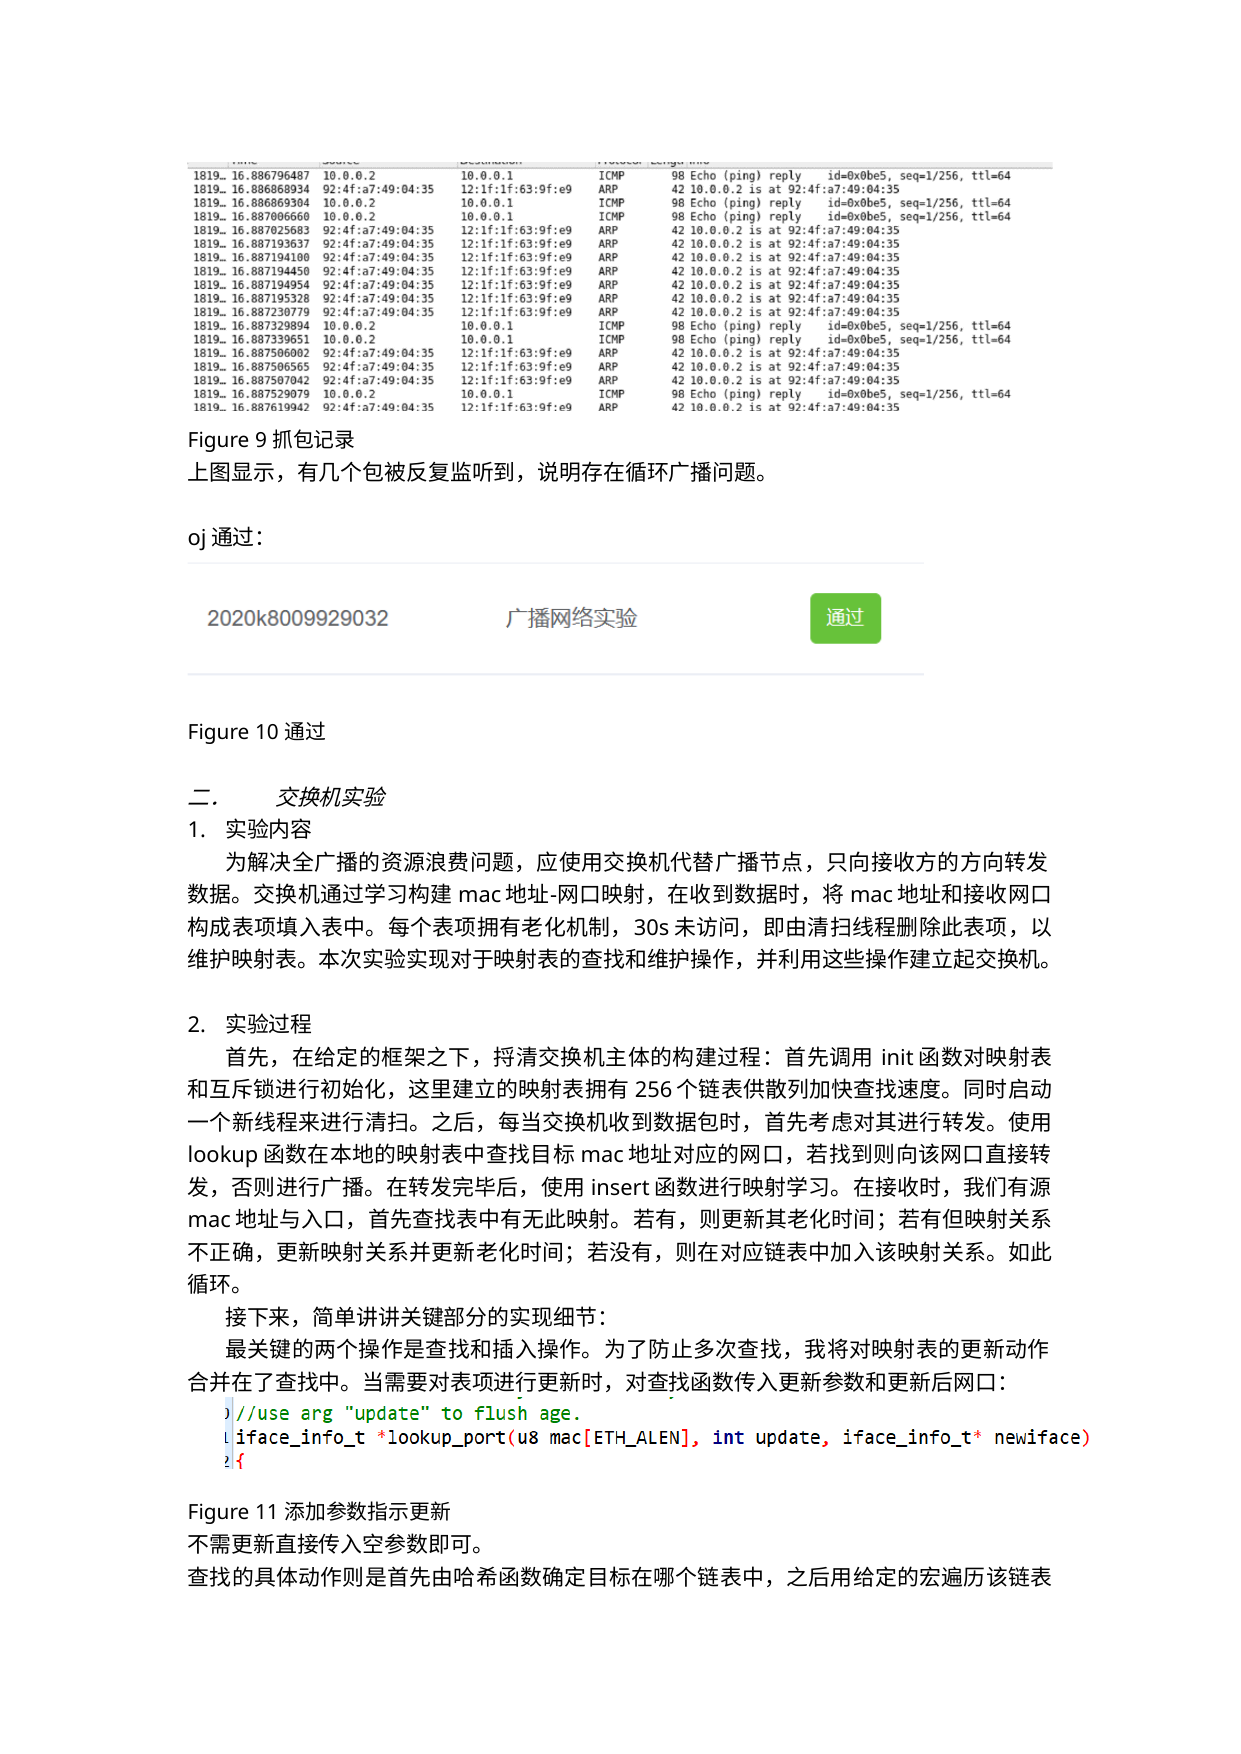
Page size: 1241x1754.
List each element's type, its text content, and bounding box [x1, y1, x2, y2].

text 首先，在给定的框架之下，捋清交换机主体的构建过程：首先调用init函数对映射表和互斥锁进行初始化，这里建立的映射表拥有256个链表供散列加快查找速度。同时启动一个新线程来进行清扫。之后，每当交换机收到数据包时，首先考虑对其进行转发。使用lookup函数在本地的映射表中查找目标mac地址对应的网口，若找到则向该网口直接转发，否则进行广播。在转发完毕后，使用insert函数进行映射学习。在接收时，我们有源mac地址与入口，首先查找表中有无此映射。若有，则更新其老化时间；若有但映射关系不正确，更新映射关系并更新老化时间；若没有，则在对应链表中加入该映射关系。如此循环。 [187, 1039, 1053, 1299]
text 不需更新直接传入空参数即可。 [187, 1527, 1053, 1559]
list 实验内容 [187, 812, 1053, 844]
text 接下来，简单讲讲关键部分的实现细节： [187, 1299, 1053, 1332]
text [187, 1559, 1053, 1592]
text 最关键的两个操作是查找和插入操作。为了防止多次查找，我将对映射表的更新动作合并在了查找中。当需要对表项进行更新时，对查找函数传入更新参数和更新后网口： [187, 1332, 1053, 1397]
text 上图显示，有几个包被反复监听到，说明存在循环广播问题。 [187, 454, 1053, 487]
text Figure 11 添加参数指示更新 [187, 1494, 1053, 1527]
text oj通过： [187, 519, 1053, 552]
picture [225, 1397, 1091, 1469]
text Figure 9 抓包记录 [187, 422, 1053, 454]
picture [187, 162, 1053, 411]
text 为解决全广播的资源浪费问题，应使用交换机代替广播节点，只向接收方的方向转发数据。交换机通过学习构建mac地址-网口映射，在收到数据时，将mac地址和接收网口构成表项填入表中。每个表项拥有老化机制，30s未访问，即由清扫线程删除此表项，以维护映射表。本次实验实现对于映射表的查找和维护操作，并利用这些操作建立起交换机。 [187, 844, 1053, 974]
text Figure 10 通过 [187, 714, 1053, 747]
list 交换机实验 [187, 779, 1053, 812]
picture [187, 552, 924, 707]
list 实验过程 [187, 1007, 1053, 1039]
